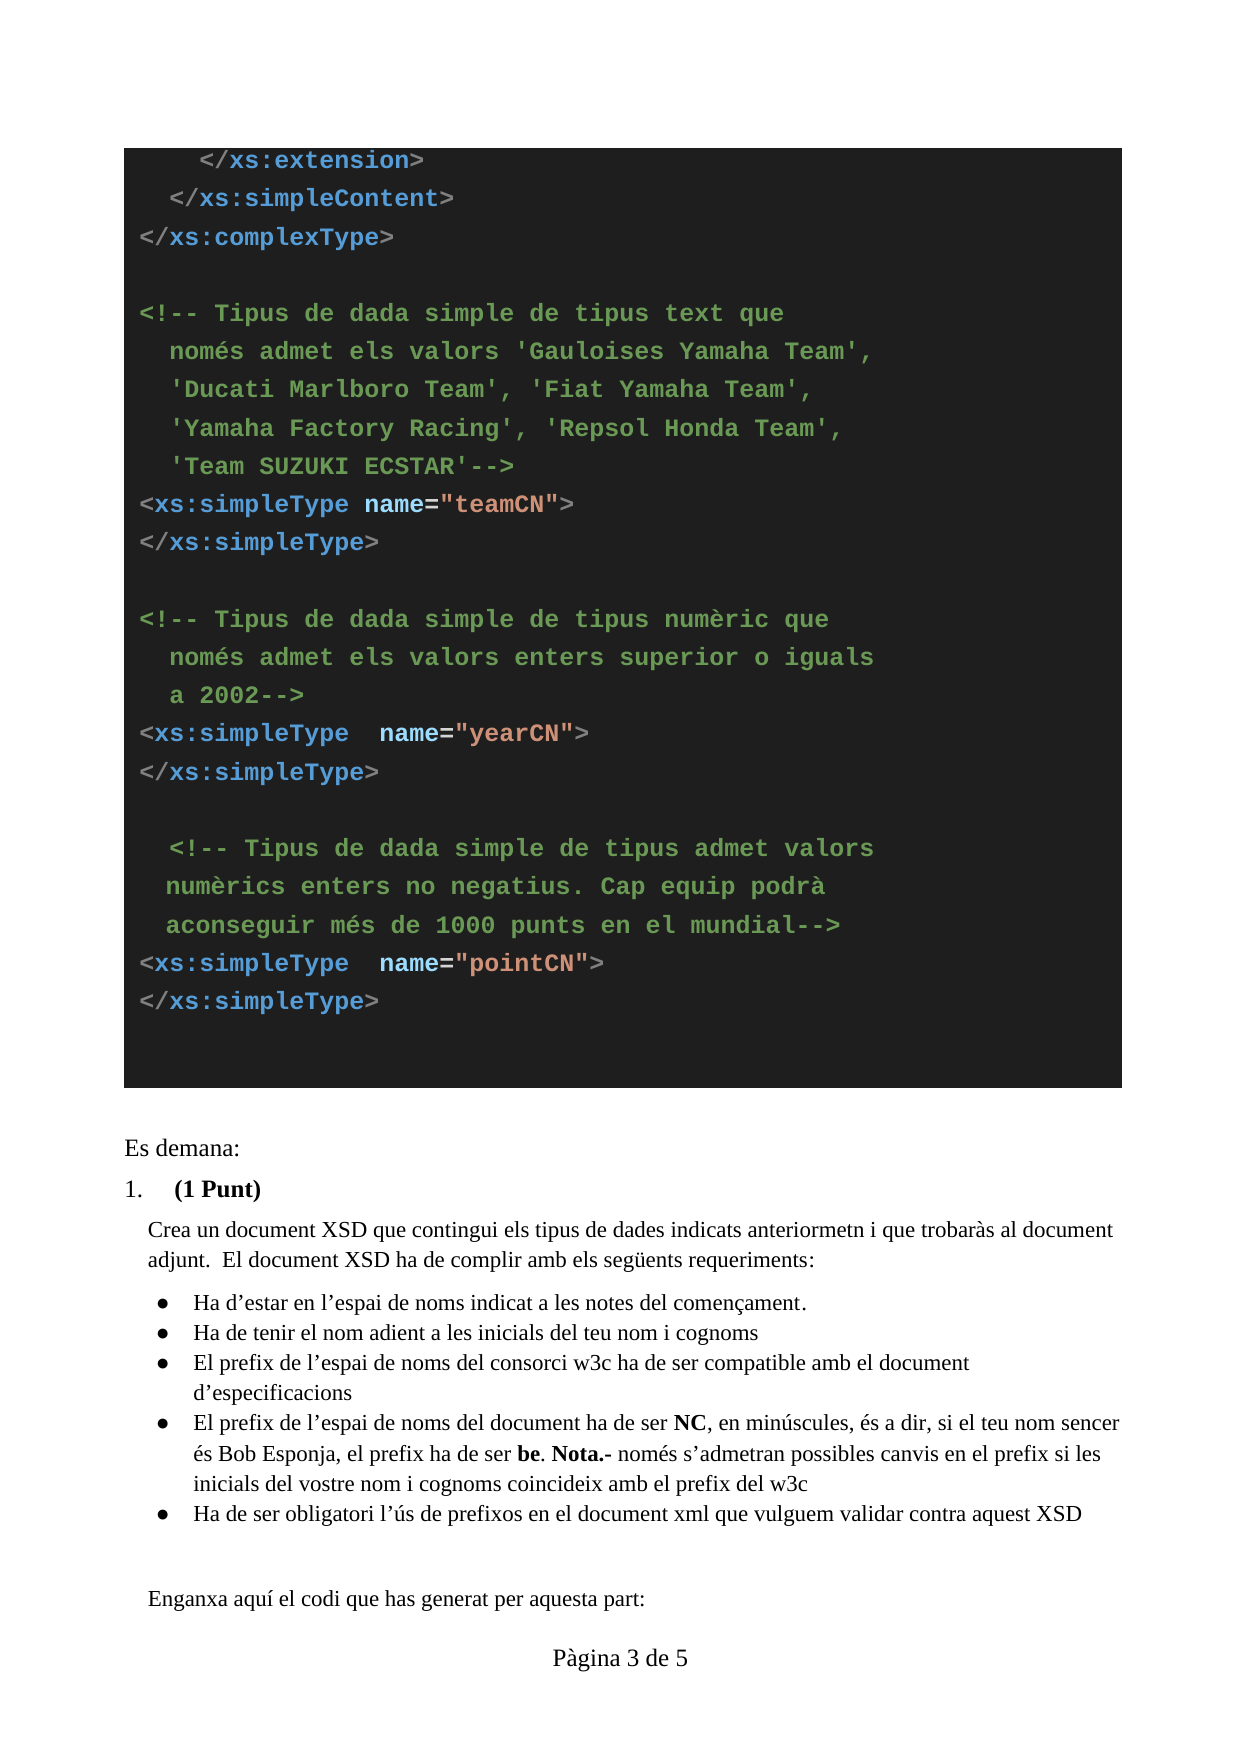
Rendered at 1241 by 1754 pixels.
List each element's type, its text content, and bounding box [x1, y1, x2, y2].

text Enganxa aquí el codi que has generat per aquesta part: [148, 1585, 1122, 1612]
text Es demana: [124, 1133, 1122, 1162]
text numèrics enters no negatius. Cap equip podrà [124, 874, 1122, 902]
text 1. (1 Punt) [124, 1174, 1122, 1203]
text </xs:simpleType> [124, 989, 1122, 1017]
list Ha de tenir el nom adient a les inicials del teu nom i cognoms [156, 1319, 1122, 1345]
list El prefix de l’espai de noms del document ha de ser NC, en minúscules, és a dir, si el teu nom sencer és Bob Esponja, el prefix ha de ser be. Nota.- només s’admetran possibles canvis en el prefix si les inicials del vostre nom i cognoms coincideix amb el prefix del w3c [156, 1409, 1122, 1496]
list El prefix de l’espai de noms del consorci w3c ha de ser compatible amb el document d’especificacions [156, 1349, 1122, 1406]
list Ha de ser obligatori l’ús de prefixos en el document xml que vulguem validar contra aquest XSD [156, 1500, 1122, 1526]
text 'Ducati Marlboro Team', 'Fiat Yamaha Team', [124, 377, 1122, 405]
text </xs:extension> [124, 148, 1122, 176]
text 'Yamaha Factory Racing', 'Repsol Honda Team', [124, 415, 1122, 443]
text <!-- Tipus de dada simple de tipus numèric que [124, 606, 1122, 635]
text aconseguir més de 1000 punts en el mundial--> [124, 912, 1122, 941]
text <!-- Tipus de dada simple de tipus text que [124, 301, 1122, 329]
text </xs:simpleType> [124, 759, 1122, 788]
text <xs:simpleType name="yearCN"> [124, 721, 1122, 749]
text </xs:simpleType> [124, 530, 1122, 558]
text <xs:simpleType name="pointCN"> [124, 950, 1122, 979]
text a 2002--> [124, 683, 1122, 711]
list Ha d’estar en l’espai de noms indicat a les notes del començament. [156, 1288, 1122, 1315]
text només admet els valors 'Gauloises Yamaha Team', [124, 339, 1122, 367]
text </xs:simpleContent> [124, 186, 1122, 214]
text només admet els valors enters superior o iguals [124, 644, 1122, 673]
text <xs:simpleType name="teamCN"> [124, 492, 1122, 520]
text 'Team SUZUKI ECSTAR'--> [124, 453, 1122, 482]
text <!-- Tipus de dada simple de tipus admet valors [124, 836, 1122, 864]
text </xs:complexType> [124, 224, 1122, 252]
text Crea un document XSD que contingui els tipus de dades indicats anteriormetn i que trobaràs al document adjunt. El document XSD ha de complir amb els següents requeriments: [148, 1216, 1122, 1272]
